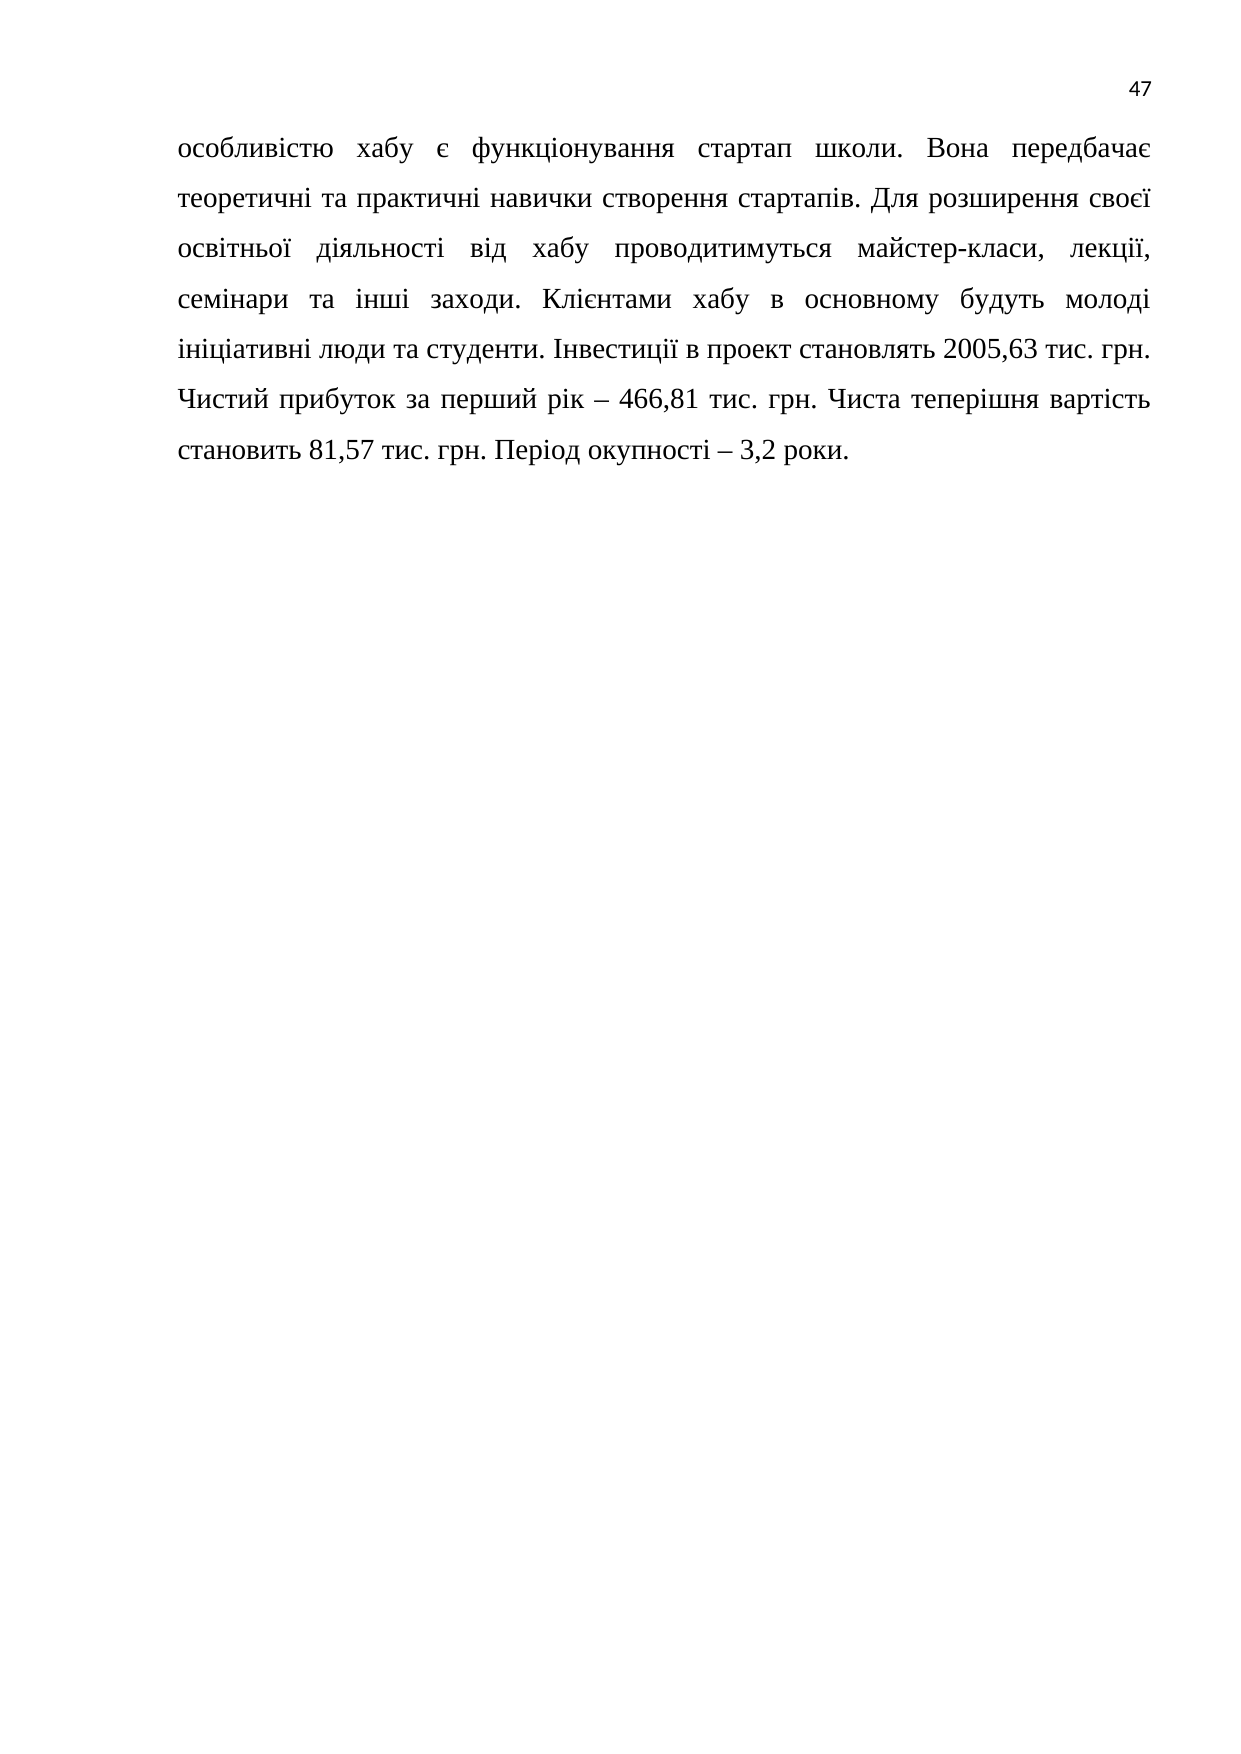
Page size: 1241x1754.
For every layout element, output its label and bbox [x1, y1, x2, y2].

text [177, 130, 1152, 465]
